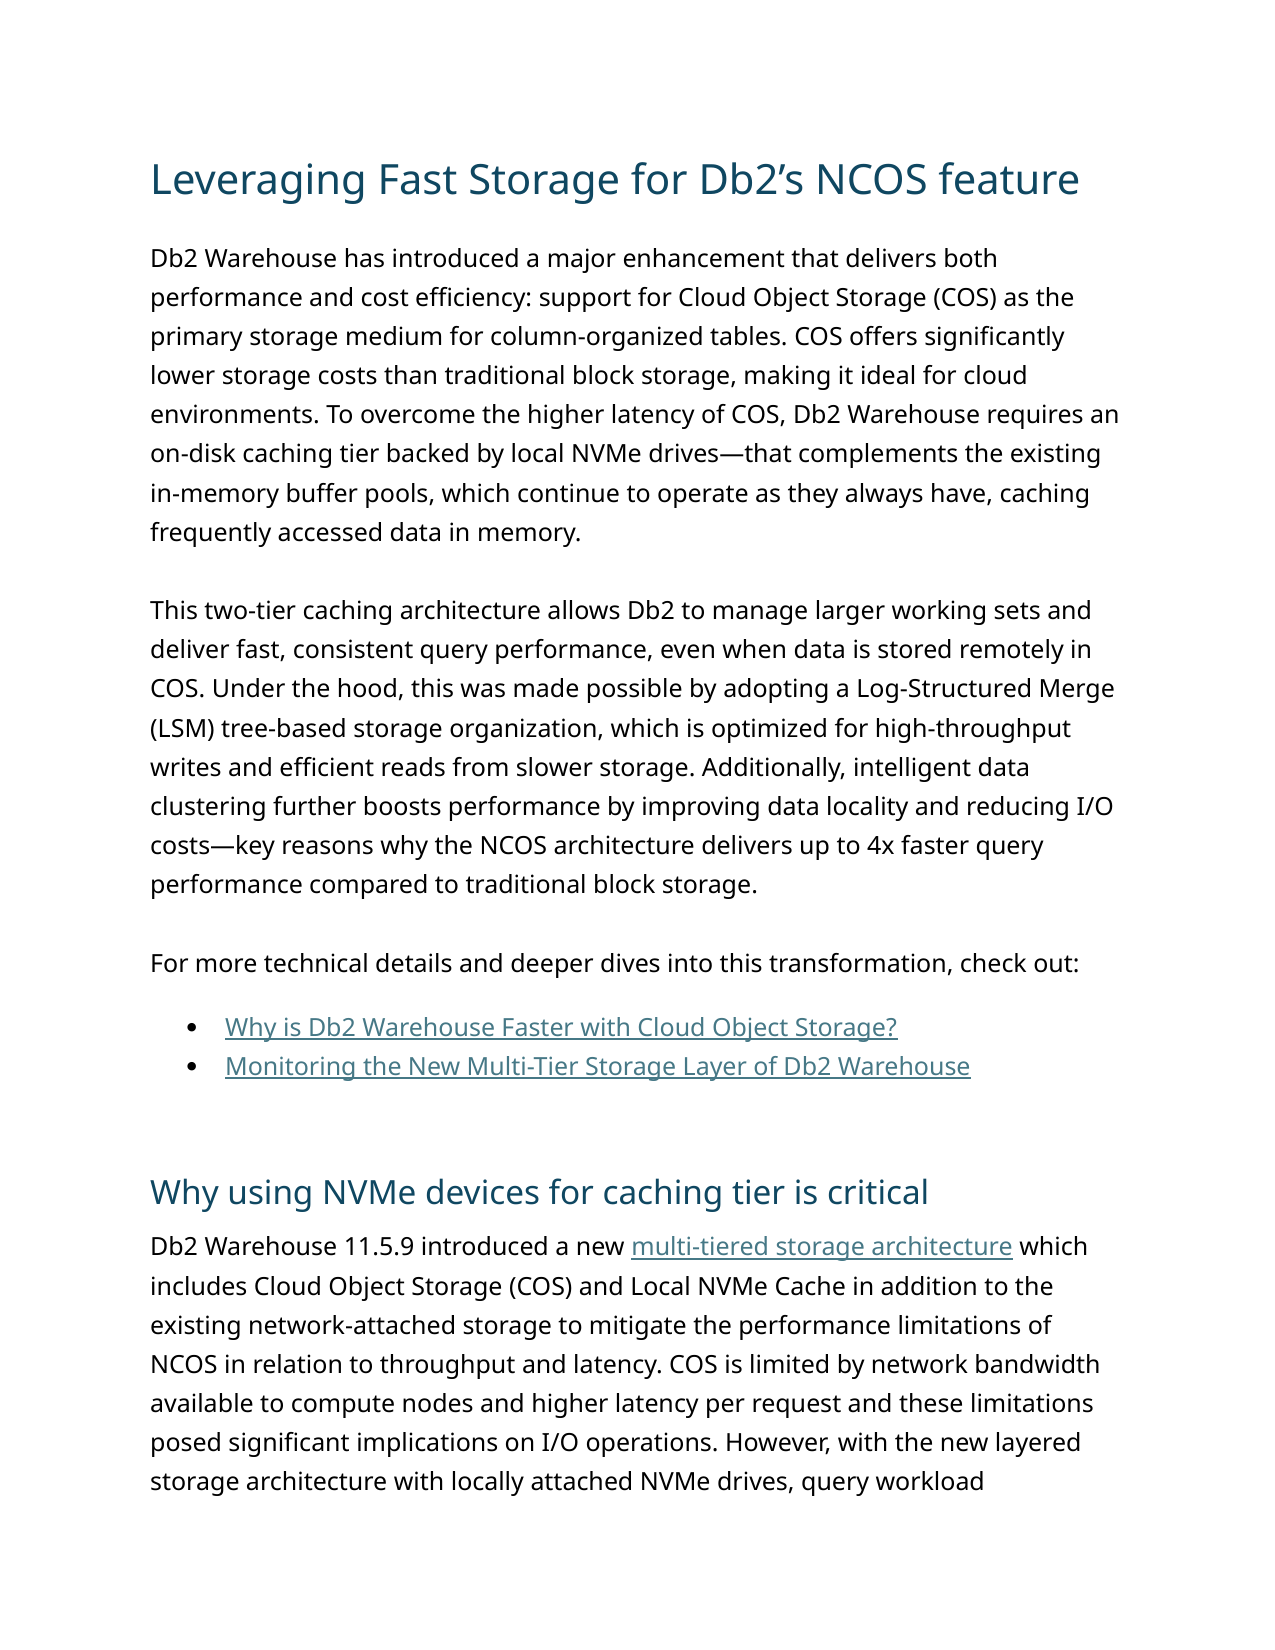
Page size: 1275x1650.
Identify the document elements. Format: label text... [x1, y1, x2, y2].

subtitle Leveraging Fast Storage for Db2’s NCOS feature [150, 150, 1125, 207]
subtitle Why using NVMe devices for caching tier is critical [150, 1168, 1125, 1214]
list Why is Db2 Warehouse Faster with Cloud Object Storage? [187, 1009, 1125, 1043]
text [150, 1229, 1125, 1498]
list Monitoring the New Multi-Tier Storage Layer of Db2 Warehouse [187, 1048, 1125, 1083]
text Db2 Warehouse has introduced a major enhancement that delivers both performance and cost efficiency: support for Cloud Object Storage (COS) as the primary storage medium for column-organized tables. COS offers significantly lower storage costs than traditional block storage, making it ideal for cloud environments. To overcome the higher latency of COS, Db2 Warehouse requires an on-disk caching tier backed by local NVMe drives—that complements the existing in-memory buffer pools, which continue to operate as they always have, caching frequently accessed data in memory. This two-tier caching architecture allows Db2 to manage larger working sets and deliver fast, consistent query performance, even when data is stored remotely in COS. Under the hood, this was made possible by adopting a Log-Structured Merge (LSM) tree-based storage organization, which is optimized for high-throughput writes and efficient reads from slower storage. Additionally, intelligent data clustering further boosts performance by improving data locality and reducing I/O costs—key reasons why the NCOS architecture delivers up to 4x faster query performance compared to traditional block storage. For more technical details and deeper dives into this transformation, check out: [150, 240, 1125, 979]
